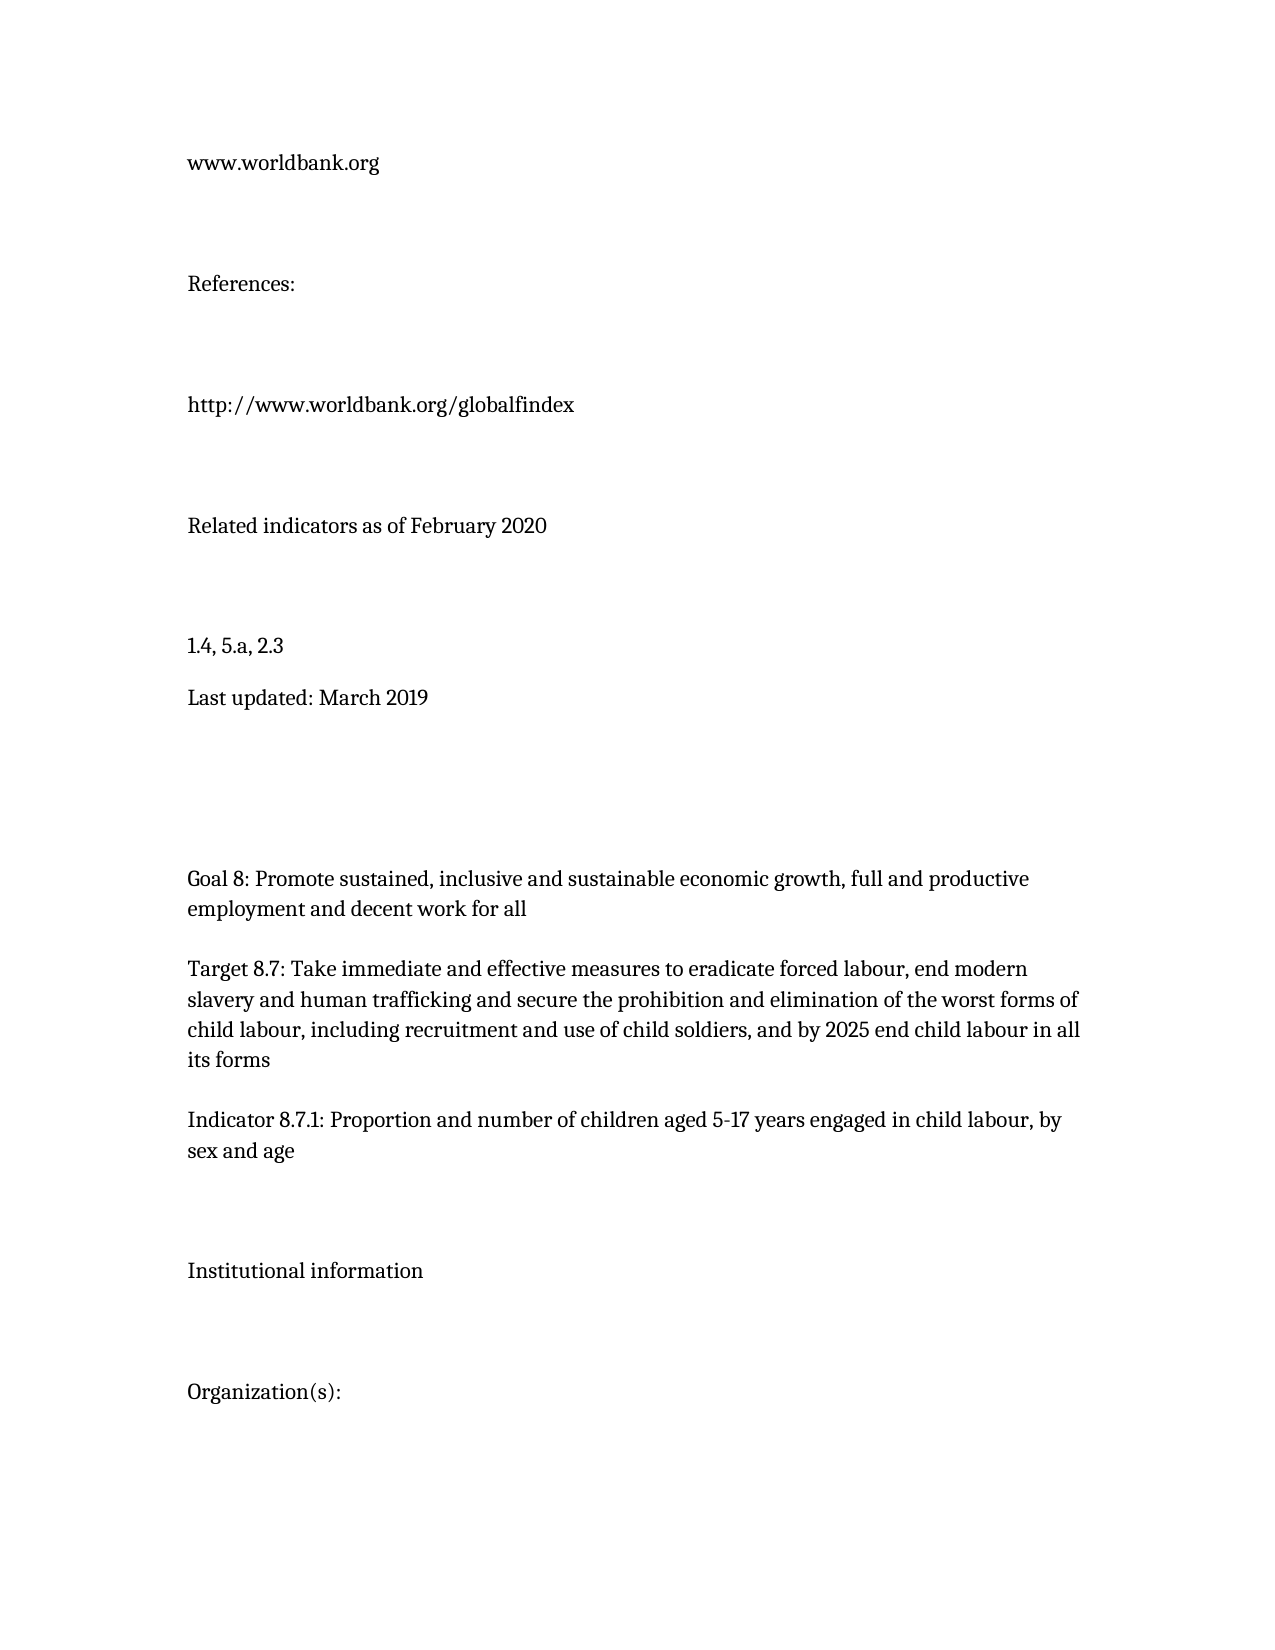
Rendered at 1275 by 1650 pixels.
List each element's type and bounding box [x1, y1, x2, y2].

text [187, 150, 1087, 660]
text [187, 684, 1087, 1496]
